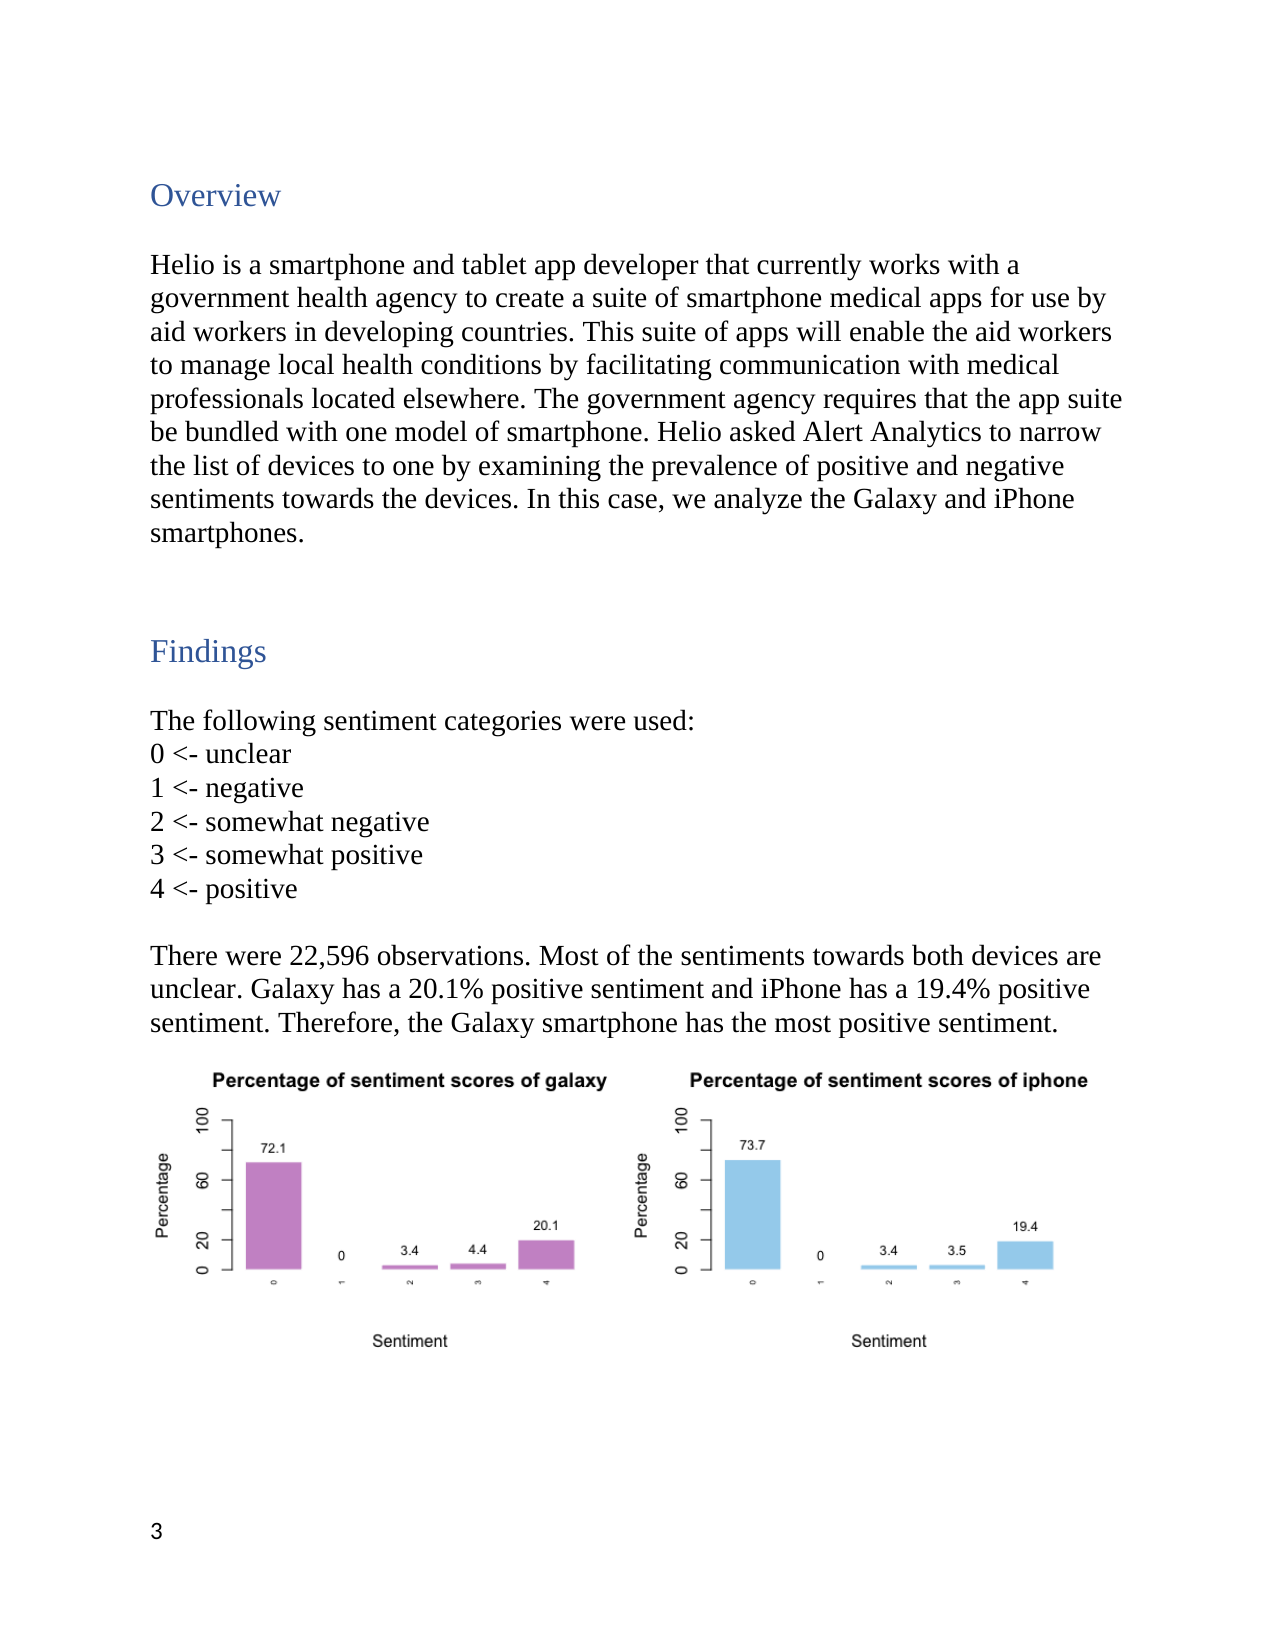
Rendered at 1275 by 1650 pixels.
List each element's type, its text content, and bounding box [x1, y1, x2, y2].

text There were 22,596 observations. Most of the sentiments towards both devices are unclear. Galaxy has a 20.1% positive sentiment and iPhone has a 19.4% positive sentiment. Therefore, the Galaxy smartphone has the most positive sentiment. [150, 938, 1125, 1038]
picture [150, 1038, 1109, 1372]
text 2 <- somewhat negative [150, 804, 1125, 837]
subtitle Findings [150, 631, 1125, 669]
text Helio is a smartphone and tablet app developer that currently works with a government health agency to create a suite of smartphone medical apps for use by aid workers in developing countries. This suite of apps will enable the aid workers to manage local health conditions by facilitating communication with medical professionals located elsewhere. The government agency requires that the app suite be bundled with one model of smartphone. Helio asked Alert Analytics to narrow the list of devices to one by examining the prevalence of positive and negative sentiments towards the devices. In this case, we analyze the Galaxy and iPhone smartphones. [150, 247, 1125, 549]
text 1 <- negative [150, 770, 1125, 804]
text 3 <- somewhat positive [150, 837, 1125, 871]
text 4 <- positive [150, 871, 1125, 904]
text The following sentiment categories were used: [150, 703, 1125, 737]
subtitle Overview [150, 175, 1125, 213]
text 0 <- unclear [150, 737, 1125, 770]
